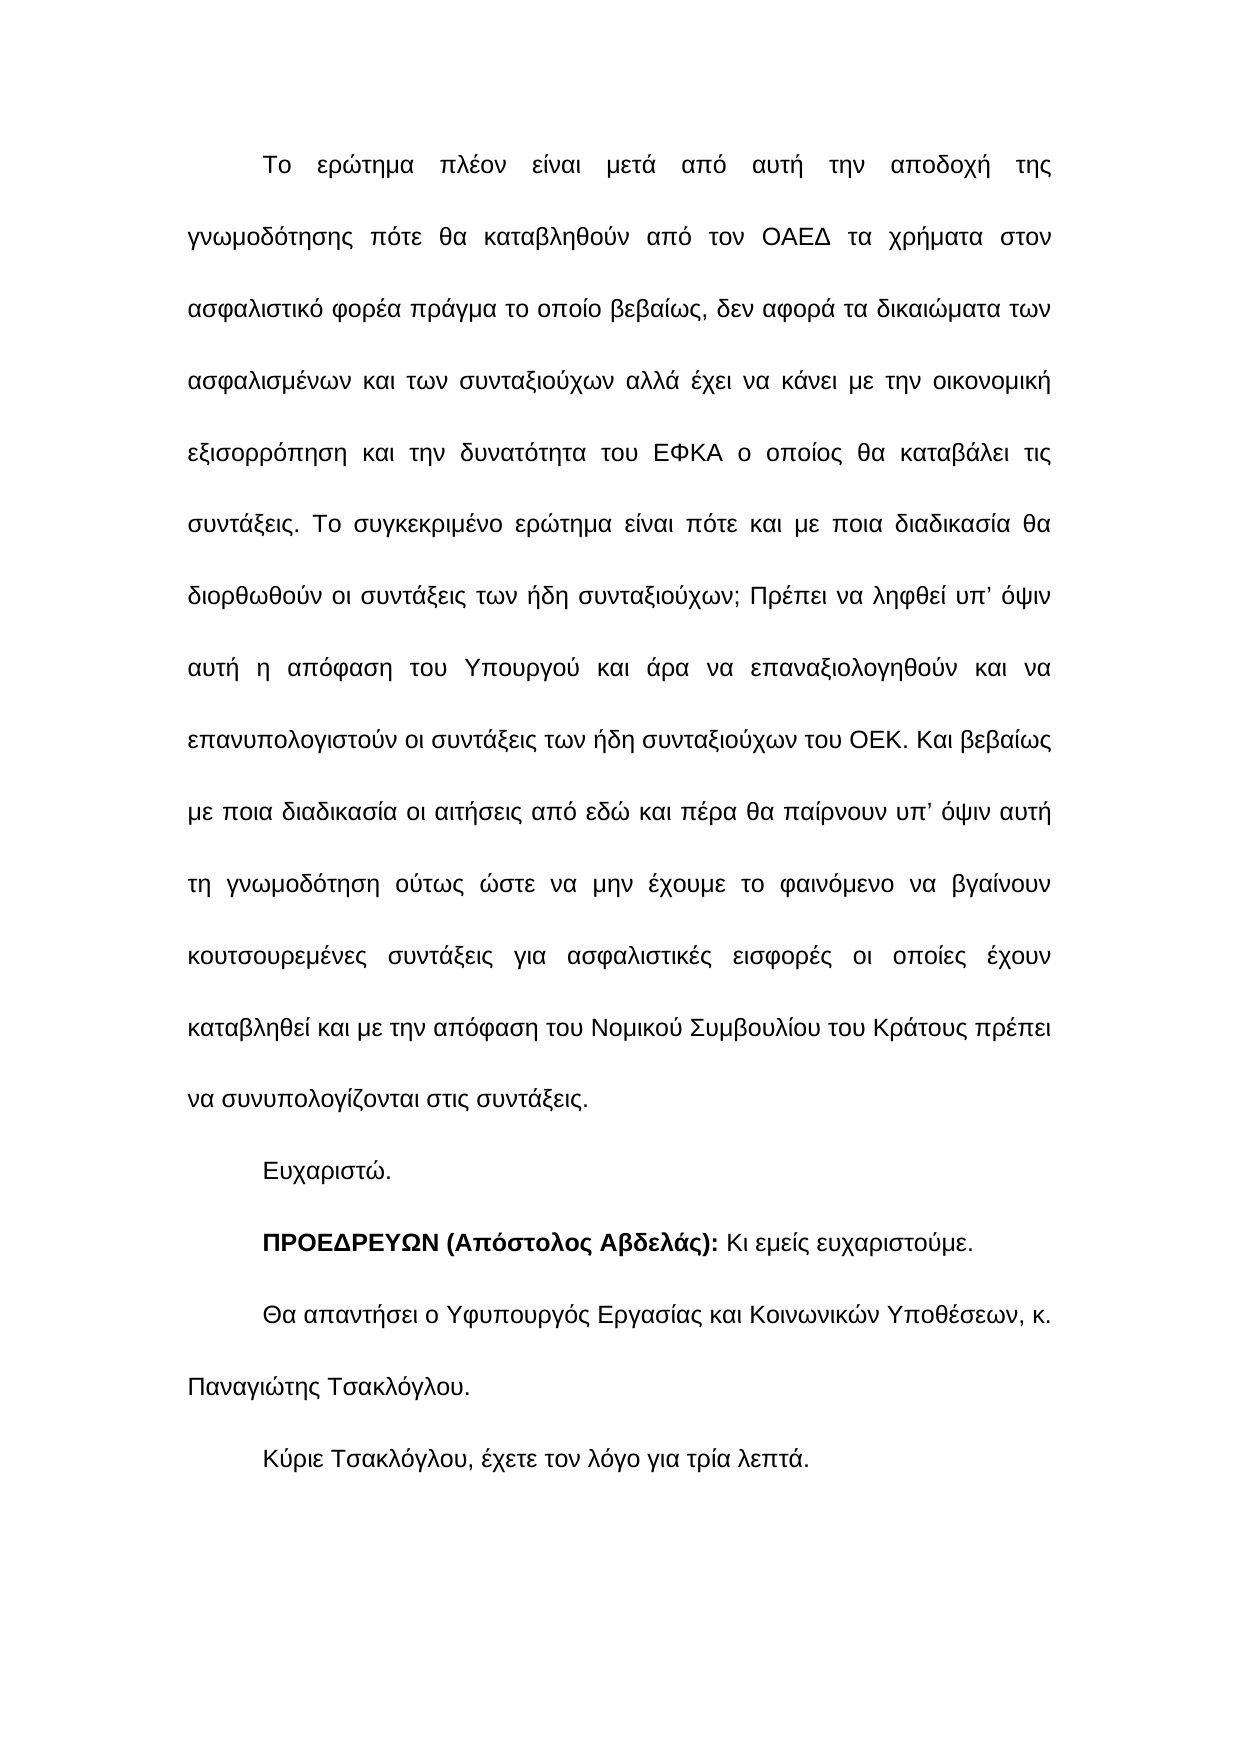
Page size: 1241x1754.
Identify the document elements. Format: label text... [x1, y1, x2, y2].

text Το ερώτημα πλέον είναι μετά από αυτή την αποδοχή της γνωμοδότησης πότε θα καταβληθούν από τον ΟΑΕΔ τα χρήματα στον ασφαλιστικό φορέα πράγμα το οποίο βεβαίως, δεν αφορά τα δικαιώματα των ασφαλισμένων και των συνταξιούχων αλλά έχει να κάνει με την οικονομική εξισορρόπηση και την δυνατότητα του ΕΦΚΑ ο οποίος θα καταβάλει τις συντάξεις. Το συγκεκριμένο ερώτημα είναι πότε και με ποια διαδικασία θα διορθωθούν οι συντάξεις των ήδη συνταξιούχων; Πρέπει να ληφθεί υπ’ όψιν αυτή η απόφαση του Υπουργού και άρα να επαναξιολογηθούν και να επανυπολογιστούν οι συντάξεις των ήδη συνταξιούχων του ΟΕΚ. Και βεβαίως με ποια διαδικασία οι αιτήσεις από εδώ και πέρα θα παίρνουν υπ’ όψιν αυτή τη γνωμοδότηση ούτως ώστε να μην έχουμε το φαινόμενο να βγαίνουν κουτσουρεμένες συντάξεις για ασφαλιστικές εισφορές οι οποίες έχουν καταβληθεί και με την απόφαση του Νομικού Συμβουλίου του Κράτους πρέπει να συνυπολογίζονται στις συντάξεις. [187, 150, 1053, 1113]
text Θα απαντήσει ο Υφυπουργός Εργασίας και Κοινωνικών Υποθέσεων, κ. Παναγιώτης Τσακλόγλου. [187, 1300, 1053, 1401]
text Ευχαριστώ. [187, 1156, 1053, 1185]
text Κύριε Τσακλόγλου, έχετε τον λόγο για τρία λεπτά. [187, 1444, 1053, 1472]
text ΠΡΟΕΔΡΕΥΩΝ (Απόστολος Αβδελάς): Κι εμείς ευχαριστούμε. [187, 1228, 1053, 1257]
